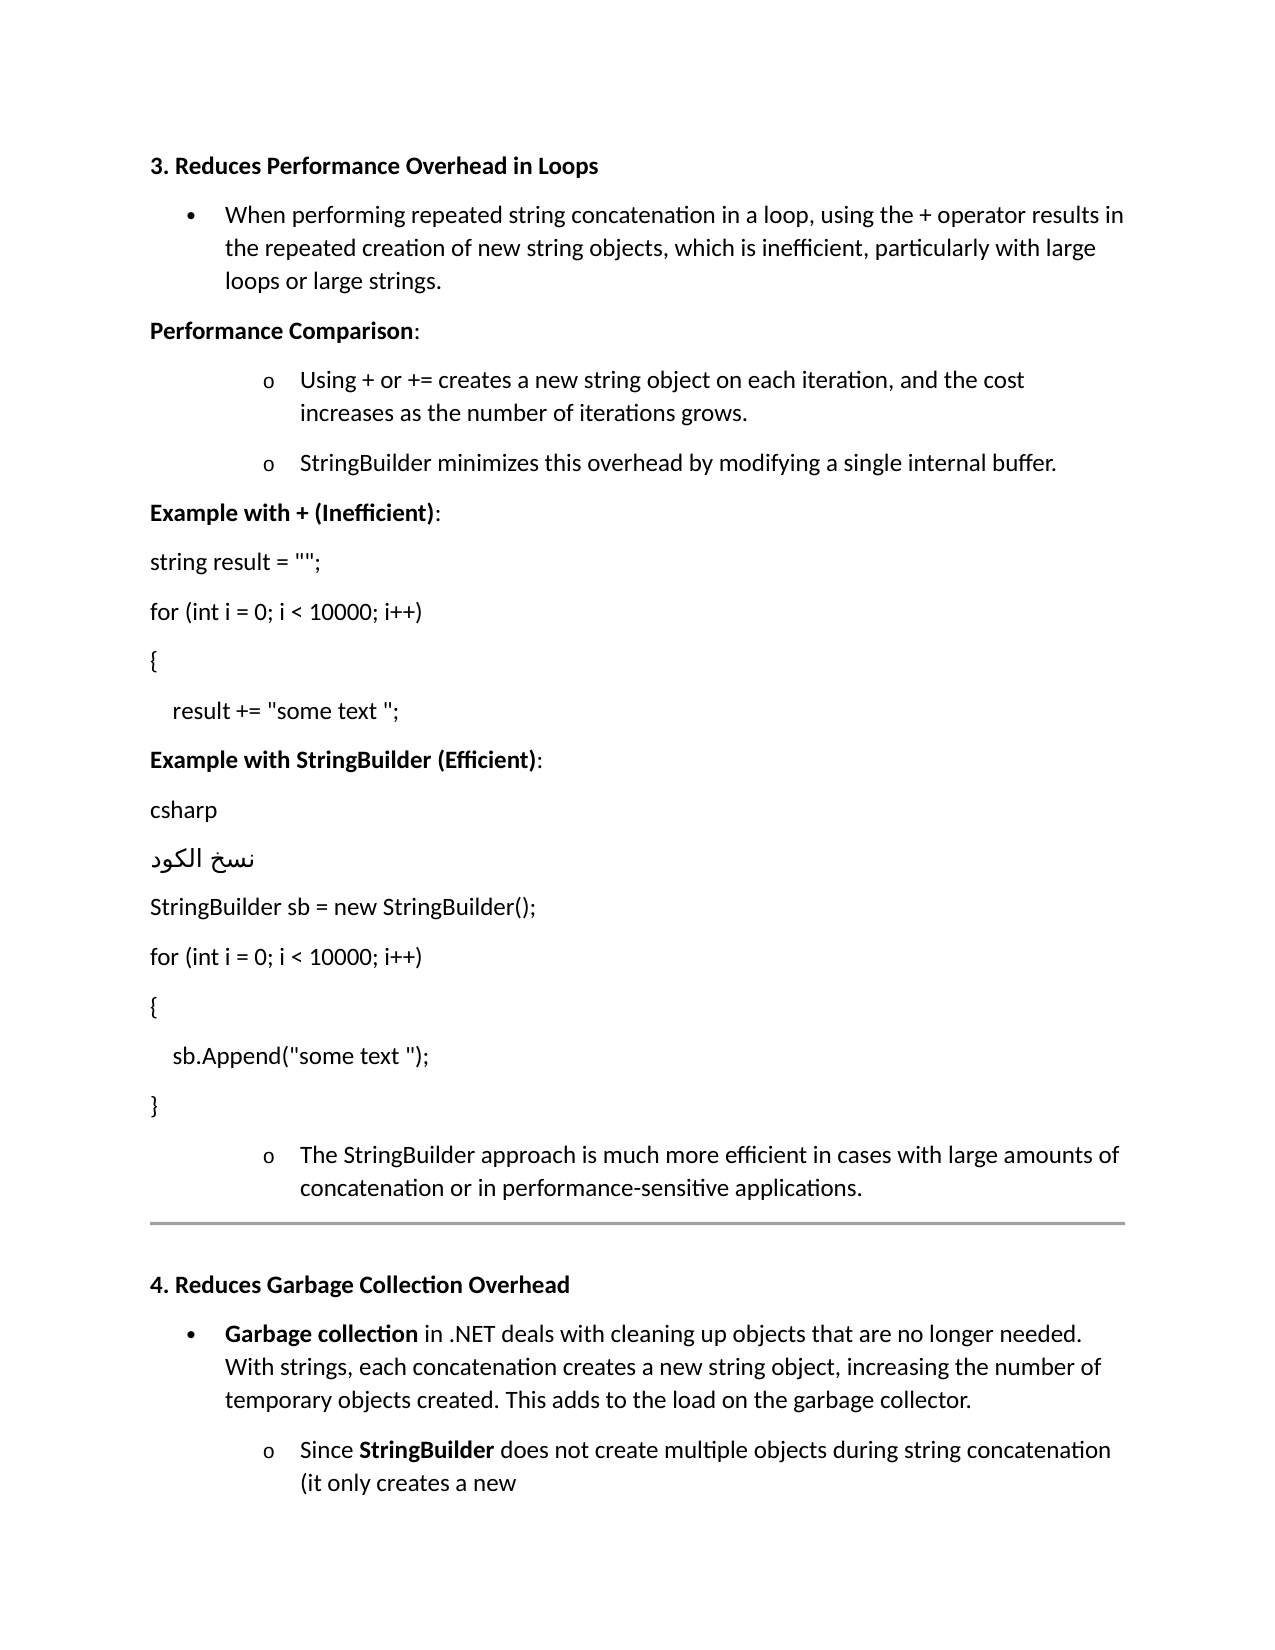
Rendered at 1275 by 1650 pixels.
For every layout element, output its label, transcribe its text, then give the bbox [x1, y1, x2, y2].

text for (int i = 0; i < 10000; i++) [150, 596, 1125, 626]
list The StringBuilder approach is much more efficient in cases with large amounts of concatenation or in performance-sensitive applications. [262, 1139, 1125, 1203]
text for (int i = 0; i < 10000; i++) [150, 941, 1125, 972]
list StringBuilder minimizes this overhead by modifying a single internal buffer. [262, 447, 1125, 478]
list Garbage collection in .NET deals with cleaning up objects that are no longer needed. With strings, each concatenation creates a new string object, increasing the number of temporary objects created. This adds to the load on the garbage collector. [187, 1318, 1125, 1415]
list When performing repeated string concatenation in a loop, using the + operator results in the repeated creation of new string objects, which is inefficient, particularly with large loops or large strings. [187, 199, 1125, 296]
text string result = ""; [150, 546, 1125, 577]
text Example with StringBuilder (Efficient): [150, 744, 1125, 775]
text { [150, 645, 1125, 676]
list Since StringBuilder does not create multiple objects during string concatenation (it only creates a new [262, 1434, 1125, 1497]
list Using + or += creates a new string object on each iteration, and the cost increases as the number of iterations grows. [262, 364, 1125, 428]
text Performance Comparison: [150, 315, 1125, 346]
text csharp [150, 794, 1125, 825]
text 3. Reduces Performance Overhead in Loops [150, 150, 1125, 181]
text 4. Reduces Garbage Collection Overhead [150, 1269, 1125, 1299]
text } [150, 1090, 1125, 1120]
text { [150, 991, 1125, 1021]
text StringBuilder sb = new StringBuilder(); [150, 891, 1125, 922]
text result += "some text "; [150, 695, 1125, 726]
text نسخ الكود [150, 844, 1125, 872]
text Example with + (Inefficient): [150, 497, 1125, 527]
text sb.Append("some text "); [150, 1040, 1125, 1071]
